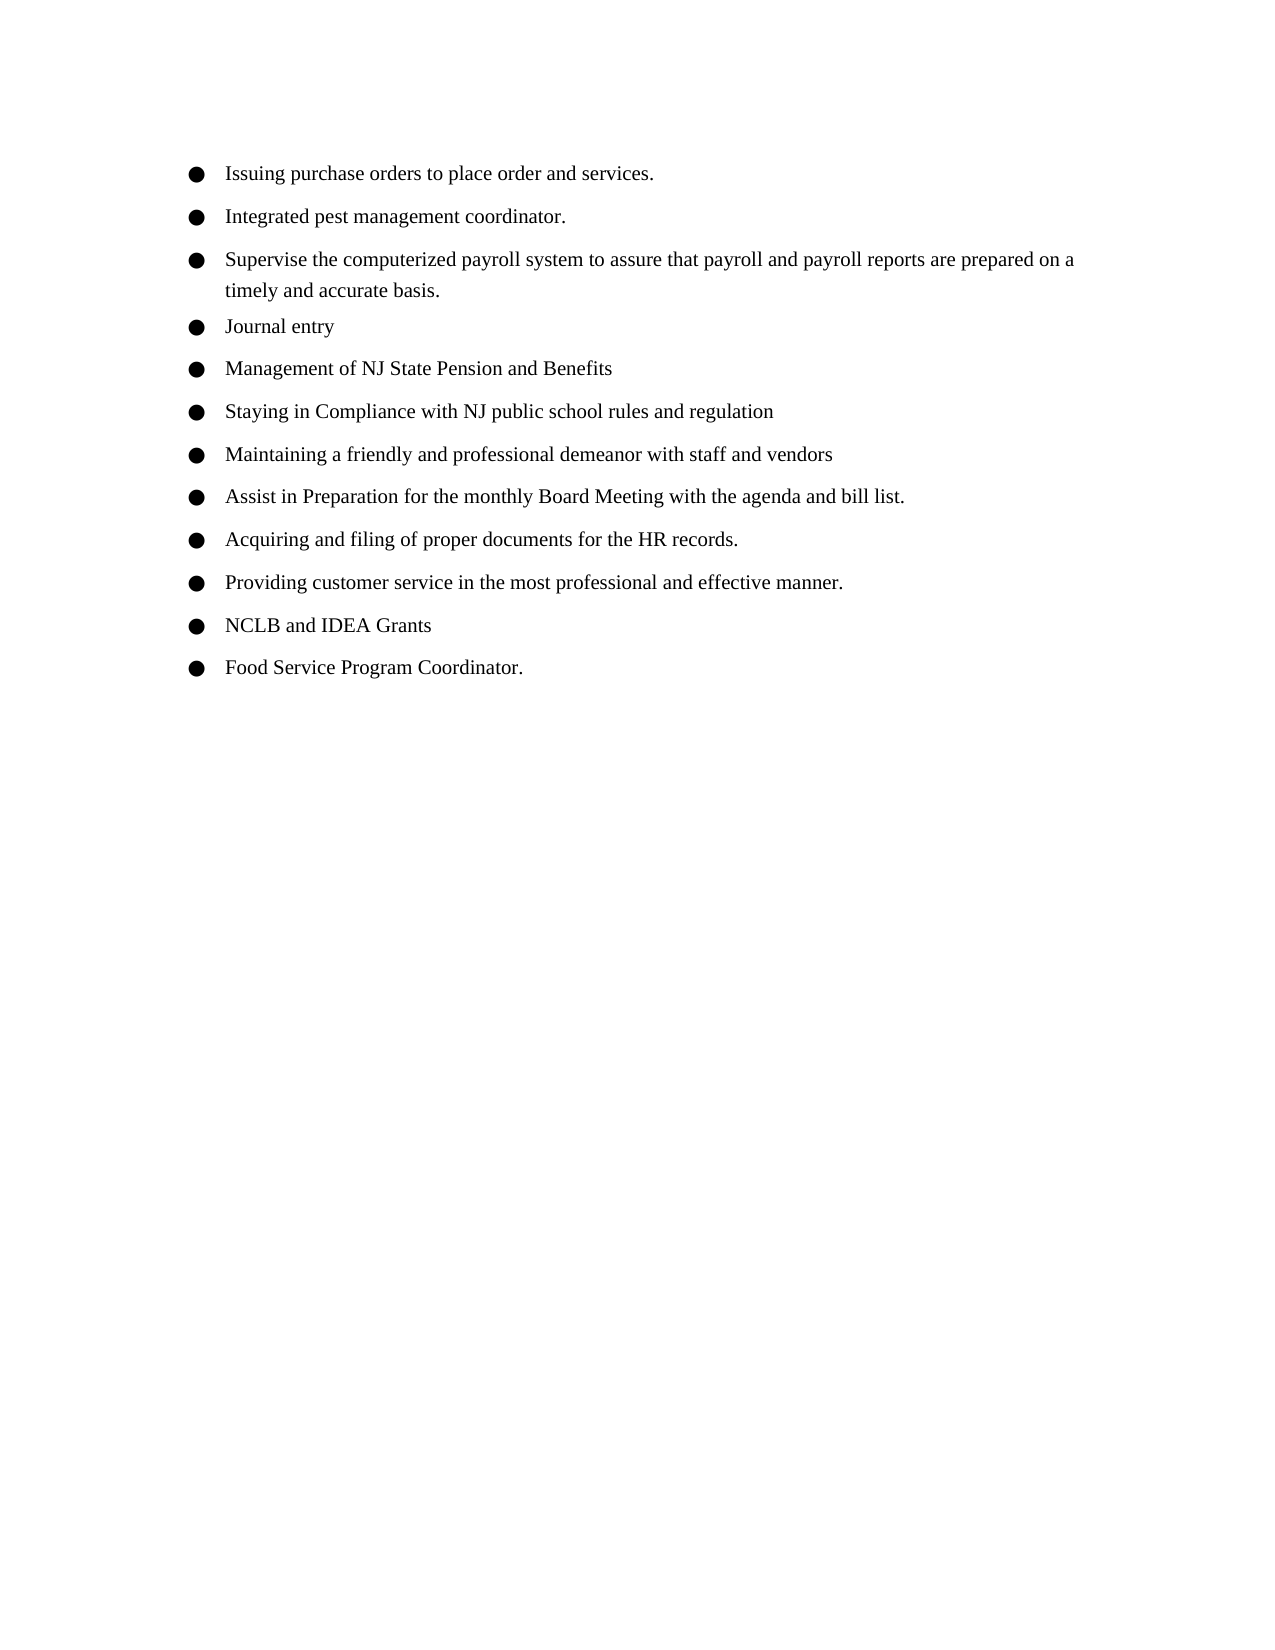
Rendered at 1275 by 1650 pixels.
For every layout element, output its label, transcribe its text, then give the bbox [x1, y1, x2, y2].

list Issuing purchase orders to place order and services. [187, 150, 1125, 193]
list Assist in Preparation for the monthly Board Meeting with the agenda and bill list. [187, 473, 1125, 516]
list Management of NJ State Pension and Benefits [187, 345, 1125, 388]
list NCLB and IDEA Grants [187, 601, 1125, 644]
list Providing customer service in the most professional and effective manner. [187, 558, 1125, 601]
list Acquiring and filing of proper documents for the HR records. [187, 516, 1125, 558]
list Supervise the computerized payroll system to assure that payroll and payroll reports are prepared on a timely and accurate basis. [187, 235, 1125, 302]
list Maintaining a friendly and professional demeanor with staff and vendors [187, 430, 1125, 473]
list Journal entry [187, 302, 1125, 345]
list Food Service Program Coordinator. [187, 644, 1125, 687]
list Staying in Compliance with NJ public school rules and regulation [187, 388, 1125, 430]
list Integrated pest management coordinator. [187, 193, 1125, 235]
